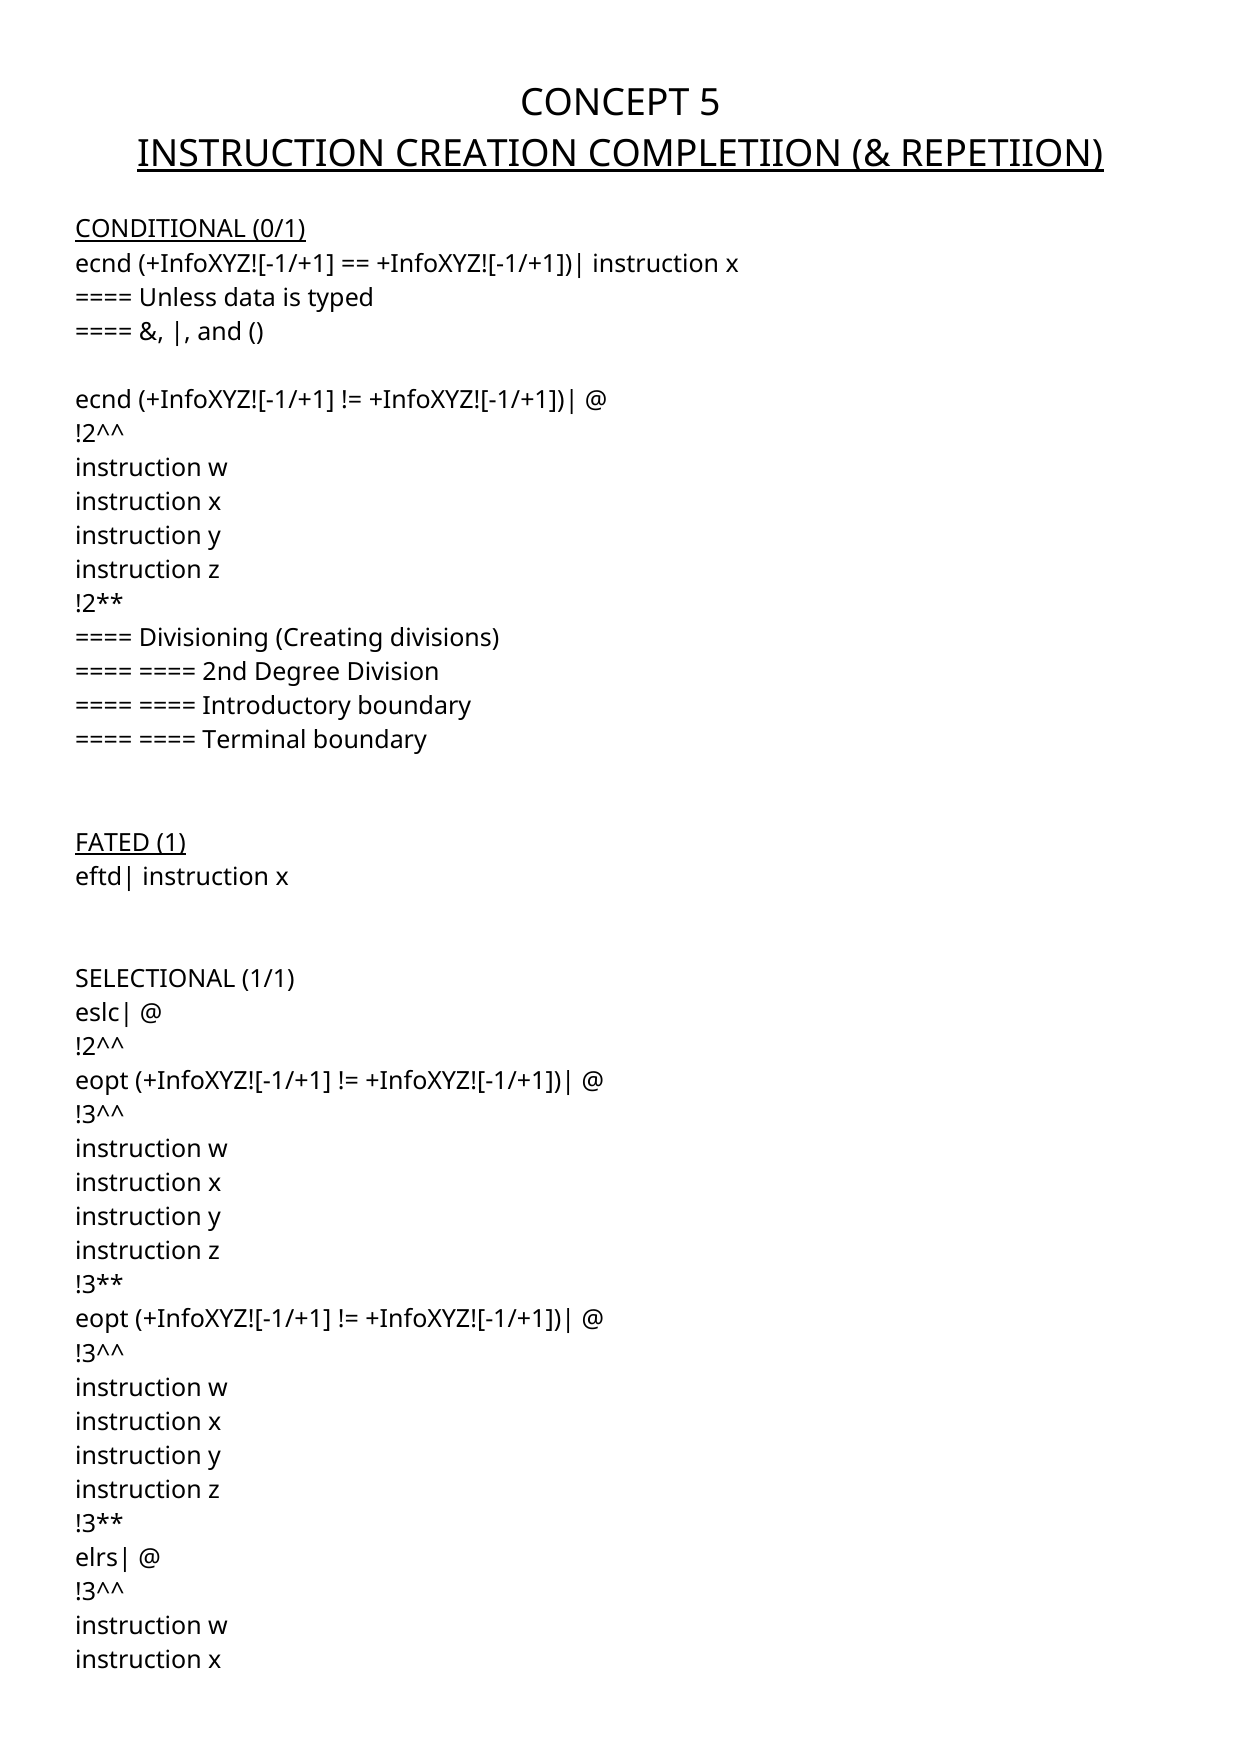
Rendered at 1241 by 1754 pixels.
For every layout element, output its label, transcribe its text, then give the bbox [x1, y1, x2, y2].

text !3^^ [75, 1097, 1165, 1131]
text instruction x [75, 484, 1165, 518]
text instruction y [75, 1437, 1165, 1471]
text instruction z [75, 552, 1165, 586]
text !3^^ [75, 1335, 1165, 1369]
text instruction w [75, 449, 1165, 484]
text instruction w [75, 1608, 1165, 1642]
text eopt (+InfoXYZ![-1/+1] != +InfoXYZ![-1/+1])| @ [75, 1063, 1165, 1097]
text ==== &, |, and () [75, 313, 1165, 347]
text !2** [75, 586, 1165, 620]
text elrs| @ [75, 1539, 1165, 1574]
text !2^^ [75, 1029, 1165, 1063]
text eftd| instruction x [75, 858, 1165, 892]
text CONDITIONAL (0/1) [75, 211, 1165, 245]
text ==== Divisioning (Creating divisions) [75, 620, 1165, 654]
text instruction x [75, 1403, 1165, 1437]
text instruction z [75, 1233, 1165, 1267]
text FATED (1) [75, 824, 1165, 858]
text instruction y [75, 518, 1165, 552]
text ==== ==== Terminal boundary [75, 722, 1165, 756]
text ==== ==== 2nd Degree Division [75, 654, 1165, 688]
text eopt (+InfoXYZ![-1/+1] != +InfoXYZ![-1/+1])| @ [75, 1301, 1165, 1335]
text ==== Unless data is typed [75, 279, 1165, 313]
text instruction x [75, 1165, 1165, 1199]
text ecnd (+InfoXYZ![-1/+1] == +InfoXYZ![-1/+1])| instruction x [75, 245, 1165, 279]
text SELECTIONAL (1/1) [75, 961, 1165, 994]
text !3** [75, 1267, 1165, 1301]
text instruction z [75, 1471, 1165, 1506]
text instruction x [75, 1642, 1165, 1676]
text instruction w [75, 1369, 1165, 1403]
text instruction y [75, 1199, 1165, 1233]
text !3** [75, 1506, 1165, 1539]
text !3^^ [75, 1574, 1165, 1608]
text instruction w [75, 1131, 1165, 1165]
text !2^^ [75, 416, 1165, 449]
text eslc| @ [75, 994, 1165, 1029]
text CONCEPT 5 [75, 75, 1165, 126]
text INSTRUCTION CREATION COMPLETIION (& REPETIION) [75, 126, 1165, 177]
text ==== ==== Introductory boundary [75, 688, 1165, 722]
text ecnd (+InfoXYZ![-1/+1] != +InfoXYZ![-1/+1])| @ [75, 381, 1165, 416]
